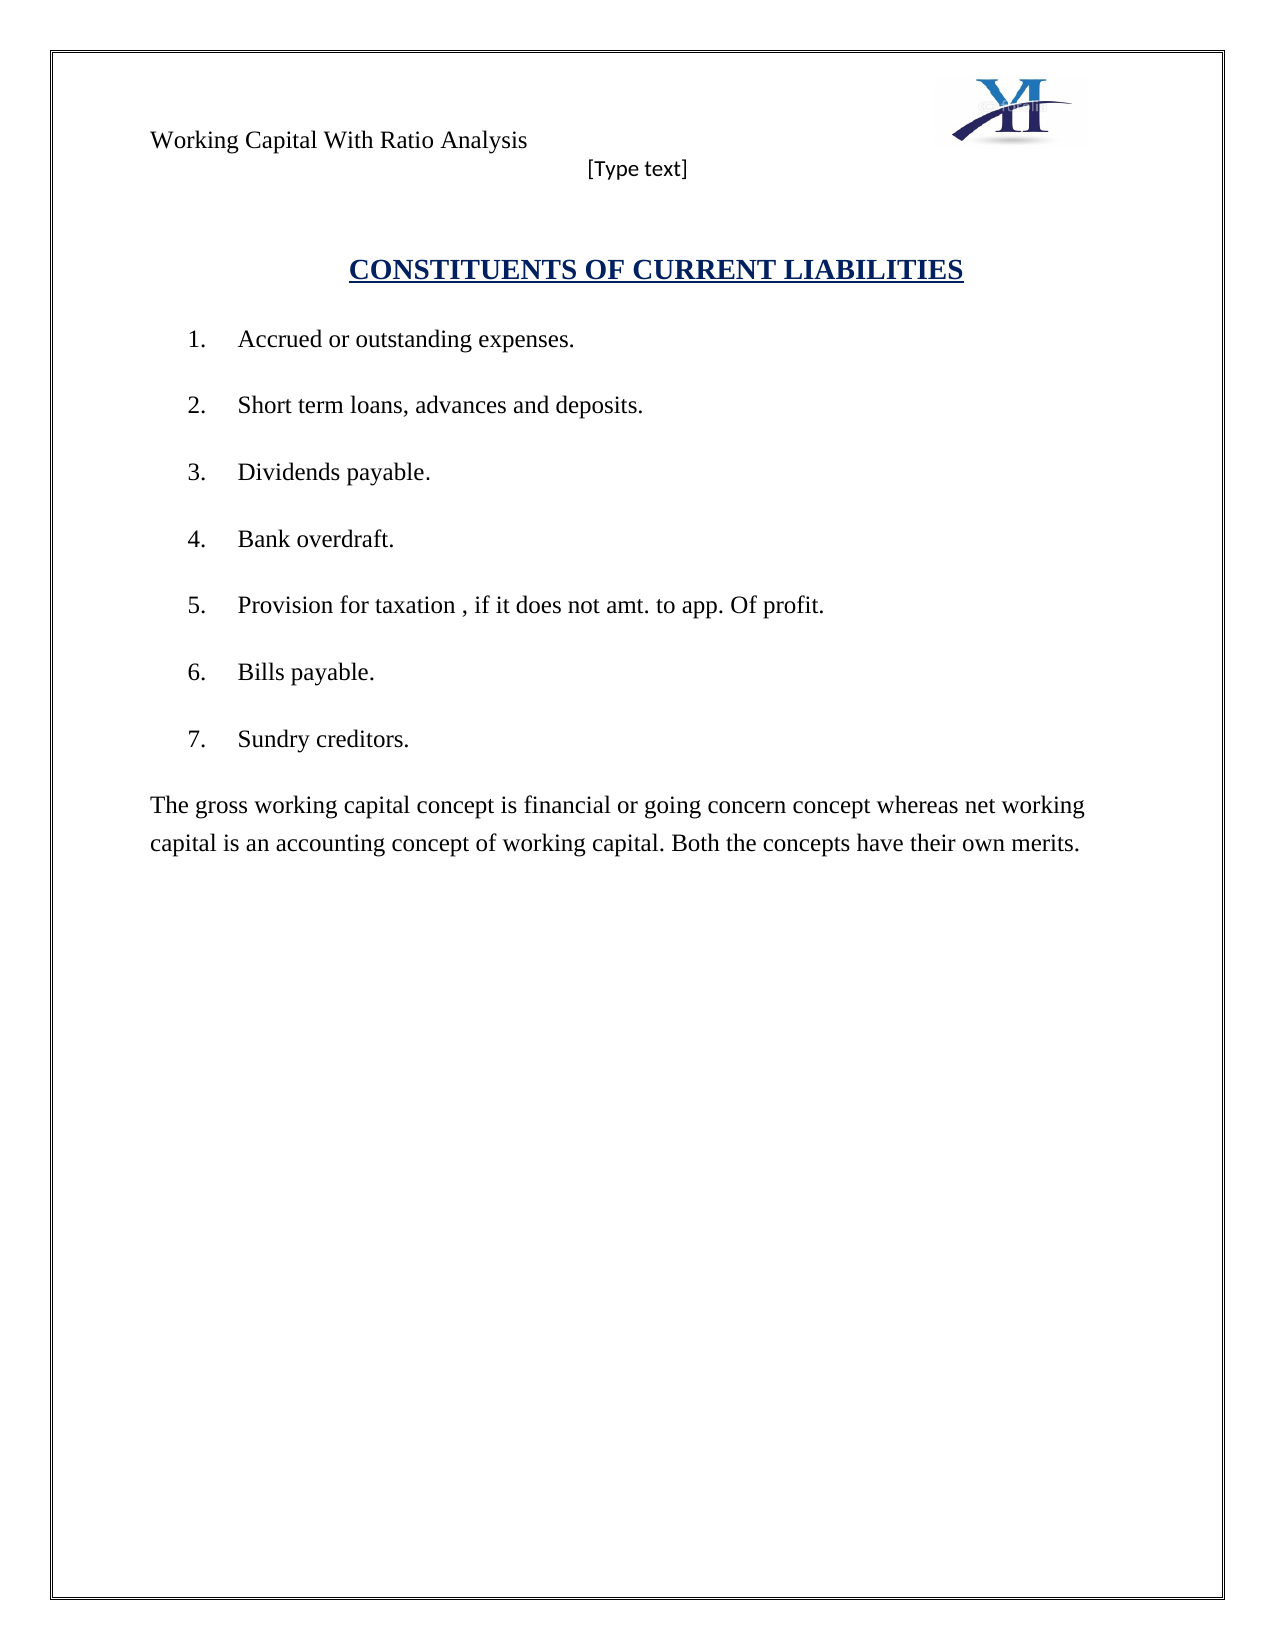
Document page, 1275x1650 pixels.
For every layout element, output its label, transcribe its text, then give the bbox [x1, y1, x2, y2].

text 1. Accrued or outstanding expenses. [187, 315, 1125, 352]
text 6. Bills payable. [187, 648, 1125, 686]
text CONSTITUENTS OF CURRENT LIABILITIES [187, 248, 1125, 286]
picture [933, 75, 1089, 149]
text 5. Provision for taxation , if it does not amt. to app. Of profit. [187, 582, 1125, 619]
text 4. Bank overdraft. [187, 515, 1125, 552]
text 2. Short term loans, advances and deposits. [187, 382, 1125, 419]
text 7. Sundry creditors. [187, 715, 1125, 752]
text The gross working capital concept is financial or going concern concept whereas net working capital is an accounting concept of working capital. Both the concepts have their own merits. [150, 782, 1125, 857]
text 3. Dividends payable. [187, 448, 1125, 486]
